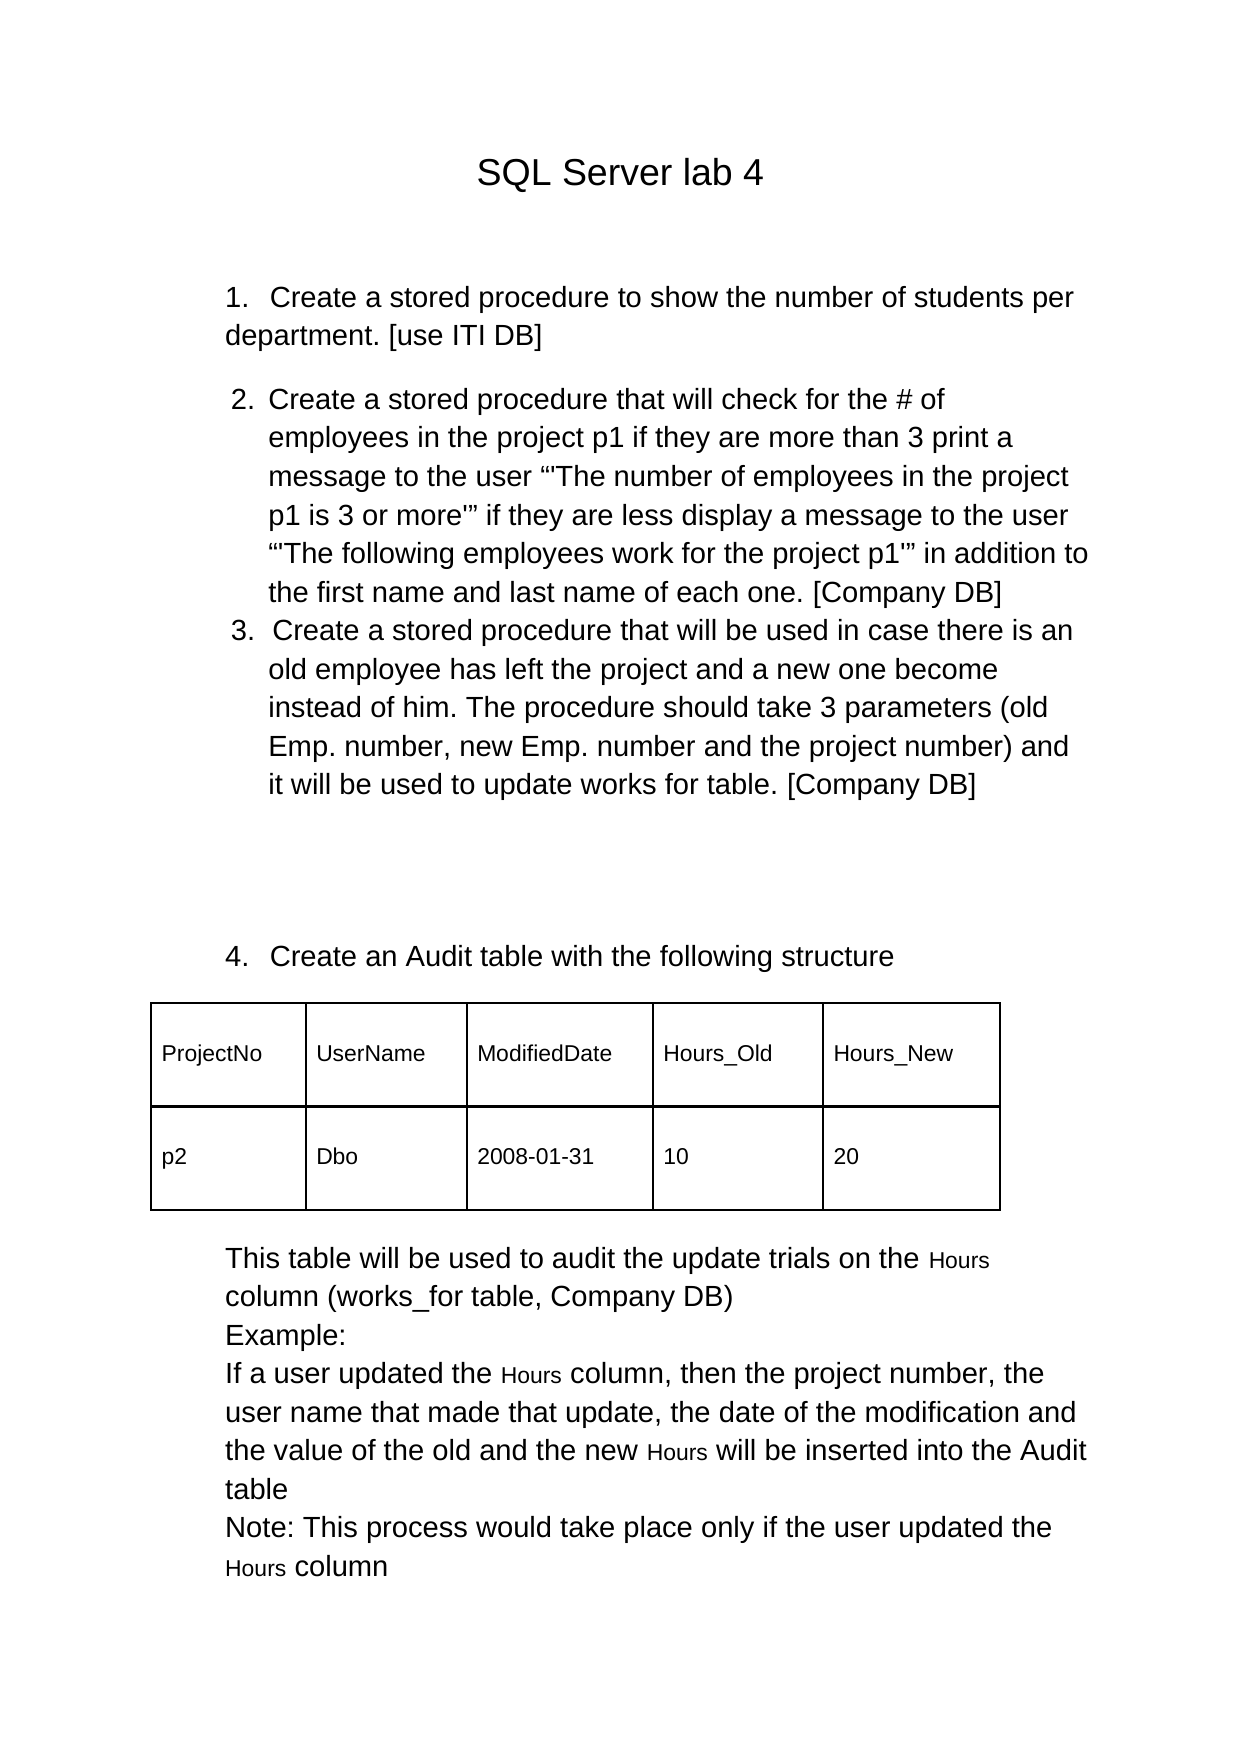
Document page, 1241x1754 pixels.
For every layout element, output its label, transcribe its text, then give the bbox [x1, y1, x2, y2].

table_header UserName [307, 1004, 466, 1105]
table_cell 10 [654, 1108, 822, 1208]
list Create a stored procedure that will be used in case there is an old employee has left the project and a new one become instead of him. The procedure should take 3 parameters (old Emp. number, new Emp. number and the project number) and it will be used to update works for table. [Company DB] [231, 613, 1090, 801]
list Create a stored procedure that will check for the # of employees in the project p1 if they are more than 3 print a message to the user “'The number of employees in the project p1 is 3 or more'” if they are less display a message to the user “'The following employees work for the project p1'” in addition to the first name and last name of each one. [Company DB] [231, 382, 1090, 608]
text If a user updated the Hours column, then the project number, the user name that made that update, the date of the modification and the value of the old and the new Hours will be inserted into the Audit table [225, 1356, 1090, 1506]
table_cell p2 [152, 1108, 305, 1208]
text SQL Server lab 4 [150, 150, 1090, 193]
table_header ModifiedDate [468, 1004, 652, 1105]
text Note: This process would take place only if the user updated the Hours column [225, 1511, 1090, 1583]
text 1. Create a stored procedure to show the number of students per department. [use ITI DB] [225, 280, 1090, 352]
table_header ProjectNo [152, 1004, 305, 1105]
table_header Hours_Old [654, 1004, 822, 1105]
table_cell Dbo [307, 1108, 466, 1208]
text 4. Create an Audit table with the following structure [225, 939, 1090, 972]
table_cell 2008-01-31 [468, 1108, 652, 1208]
text This table will be used to audit the update trials on the Hours column (works_for table, Company DB) [225, 1241, 1090, 1313]
table_cell 20 [824, 1108, 999, 1208]
text Example: [225, 1318, 1090, 1351]
table_header Hours_New [824, 1004, 999, 1105]
